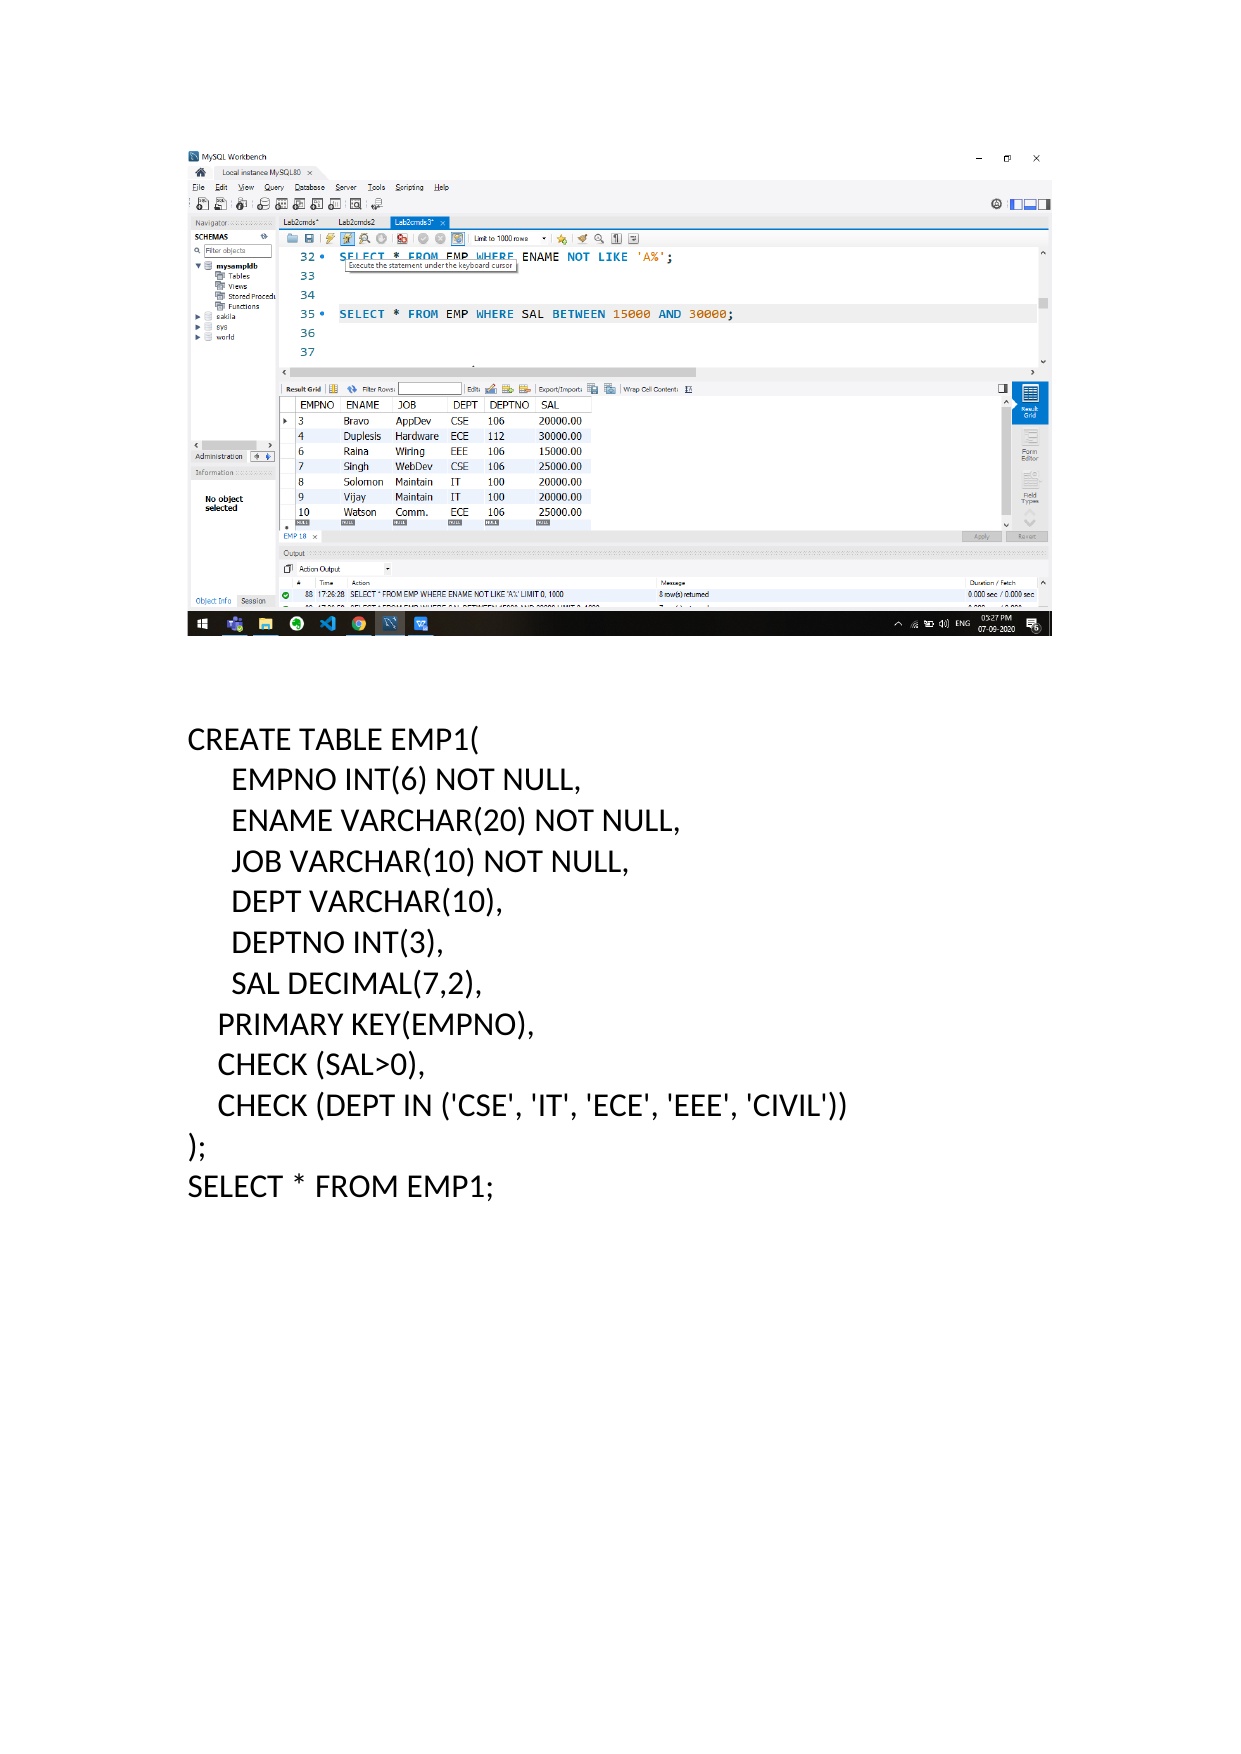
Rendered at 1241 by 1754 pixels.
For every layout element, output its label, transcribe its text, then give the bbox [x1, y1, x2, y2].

text ENAME VARCHAR(20) NOT NULL, [187, 799, 1053, 840]
text SAL DECIMAL(7,2), [187, 962, 1053, 1003]
text SELECT * FROM EMP1; [187, 1166, 1053, 1206]
text DEPT VARCHAR(10), [187, 880, 1053, 921]
text PRIMARY KEY(EMPNO), [187, 1003, 1053, 1043]
text EMPNO INT(6) NOT NULL, [187, 758, 1053, 799]
text DEPTNO INT(3), [187, 921, 1053, 962]
text JOB VARCHAR(10) NOT NULL, [187, 840, 1053, 880]
text ); [187, 1125, 1053, 1166]
text CHECK (SAL>0), [187, 1043, 1053, 1084]
text CREATE TABLE EMP1( [187, 717, 1053, 758]
text CHECK (DEPT IN ('CSE', 'IT', 'ECE', 'EEE', 'CIVIL')) [187, 1084, 1053, 1125]
picture [187, 150, 1052, 636]
